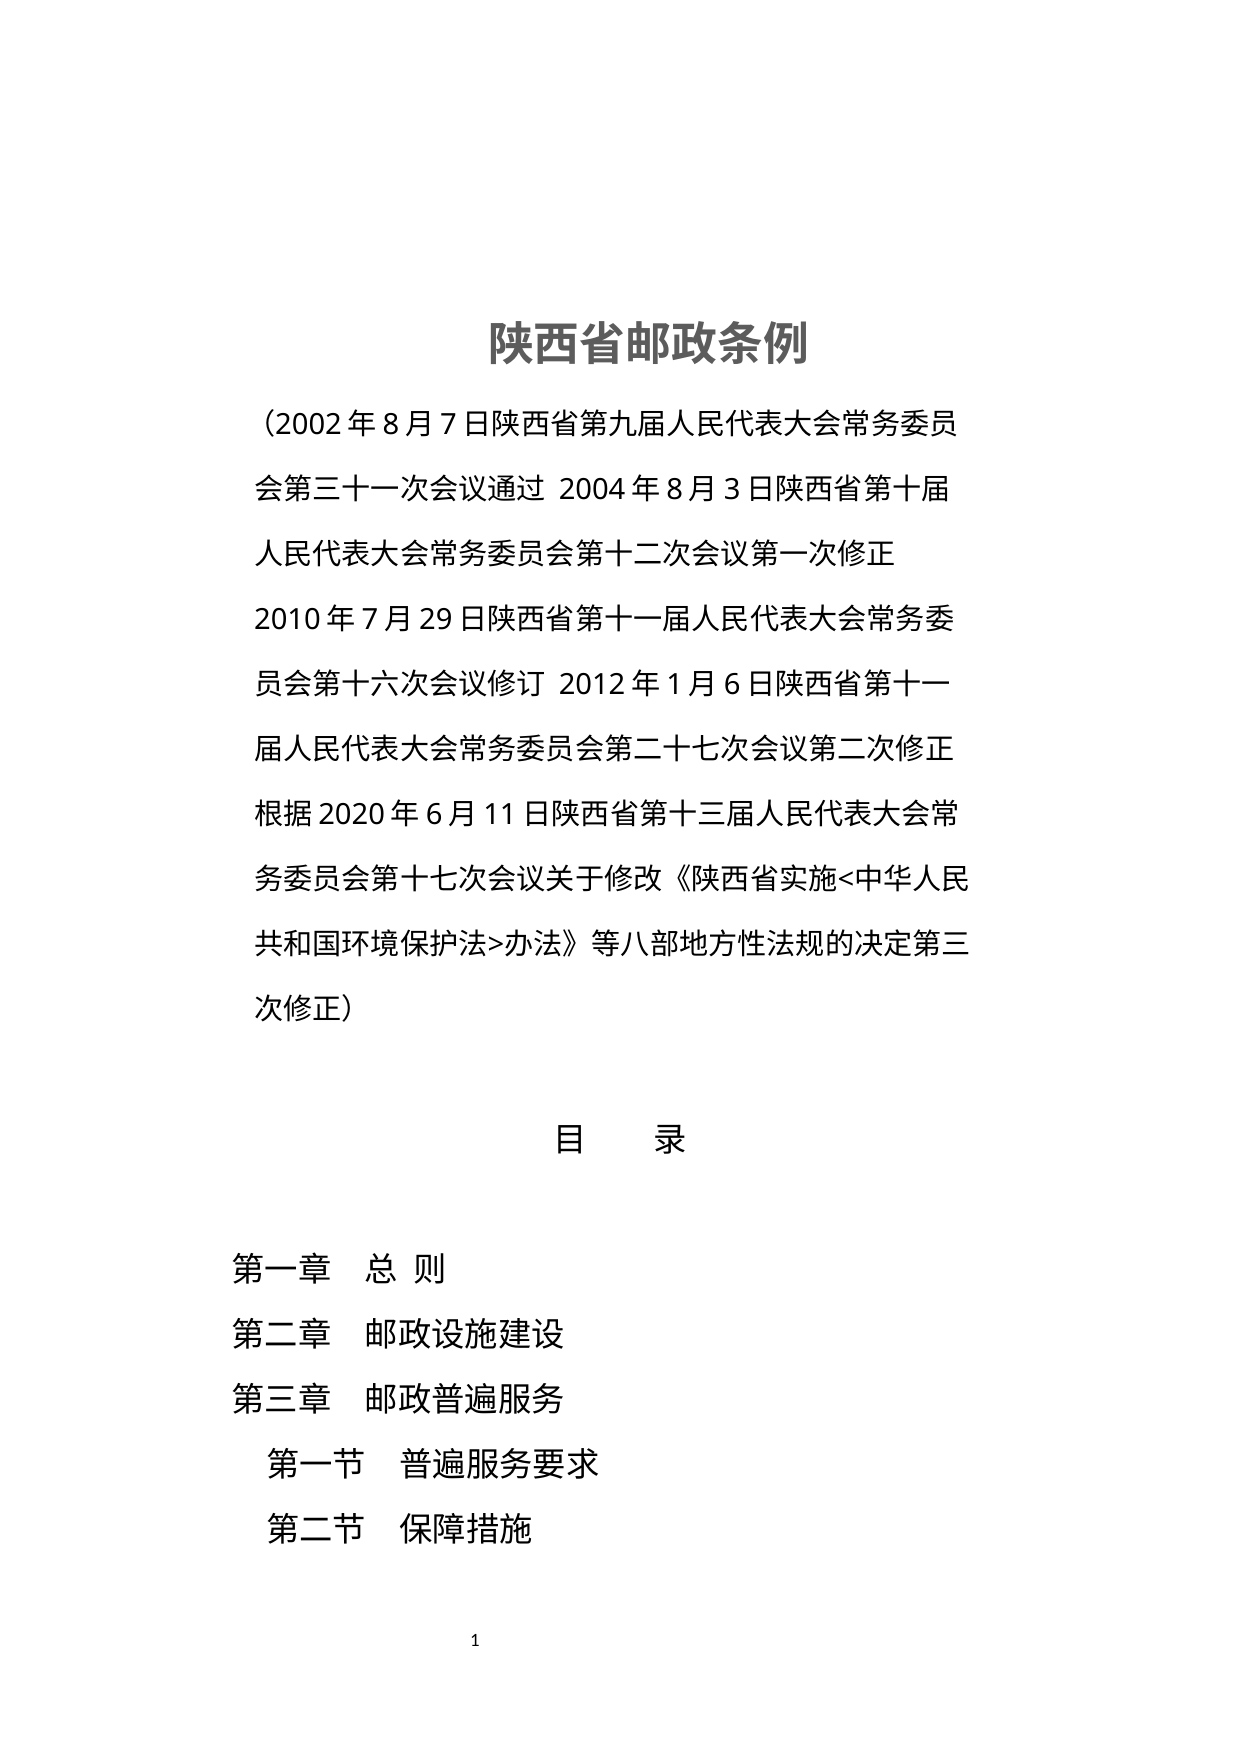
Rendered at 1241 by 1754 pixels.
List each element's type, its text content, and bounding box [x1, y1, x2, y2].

text （2002年8月7日陕西省第九届人民代表大会常务委员会第三十一次会议通过 2004年8月3日陕西省第十届人民代表大会常务委员会第十二次会议第一次修正 2010年7月29日陕西省第十一届人民代表大会常务委员会第十六次会议修订 2012年1月6日陕西省第十一届人民代表大会常务委员会第二十七次会议第二次修正 根据2020年6月11日陕西省第十三届人民代表大会常务委员会第十七次会议关于修改《陕西省实施<中华人民共和国环境保护法>办法》等八部地方性法规的决定第三次修正） [246, 389, 975, 1039]
text 目 录 [187, 1104, 1053, 1169]
text 第一节 普遍服务要求 [187, 1429, 1053, 1494]
text 第二章 邮政设施建设 [187, 1299, 1053, 1364]
text 第二节 保障措施 [187, 1494, 1053, 1559]
text 陕西省邮政条例 [187, 292, 1053, 389]
text 第三章 邮政普遍服务 [187, 1364, 1053, 1429]
text 第一章 总 则 [187, 1234, 1053, 1299]
